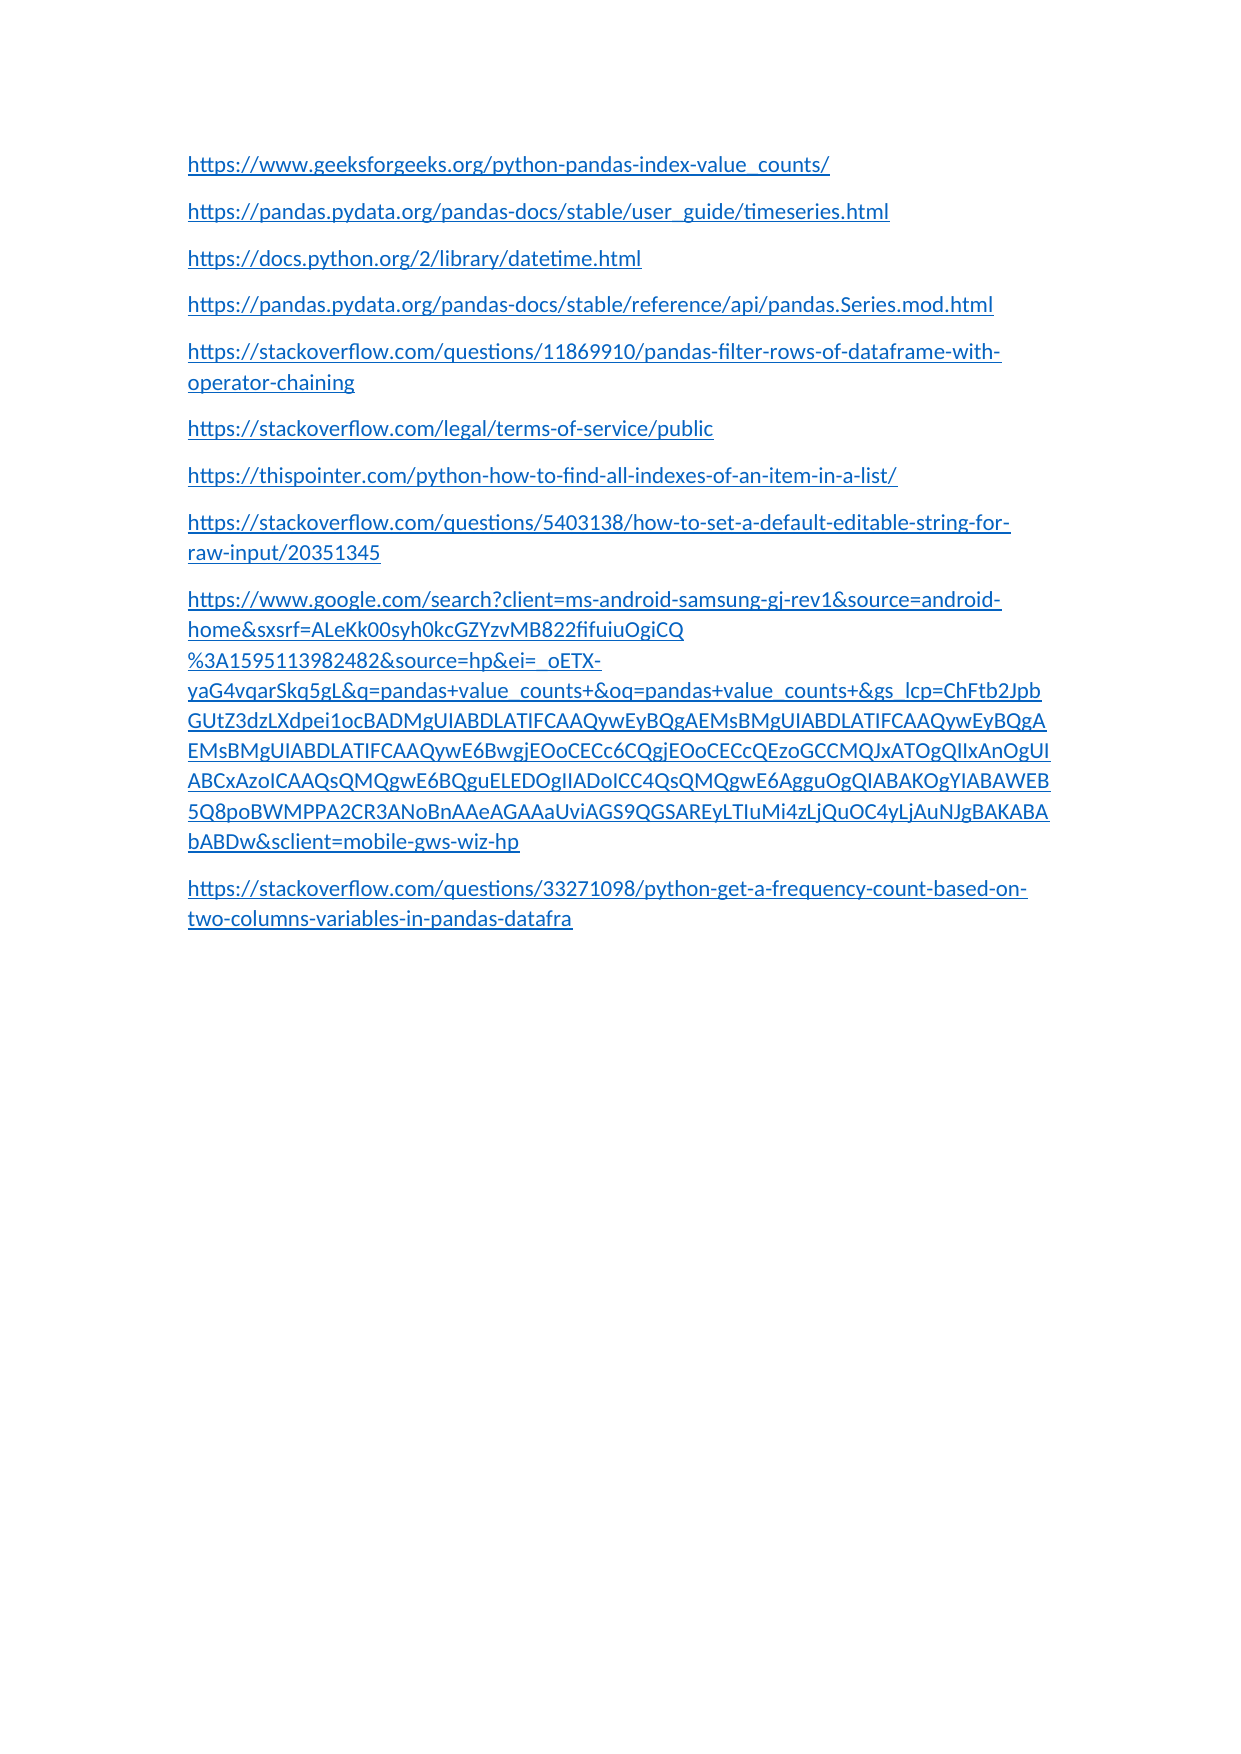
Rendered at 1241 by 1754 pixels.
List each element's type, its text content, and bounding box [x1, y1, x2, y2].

text https://www.google.com/search?client=ms-android-samsung-gj-rev1&source=android-home&sxsrf=ALeKk00syh0kcGZYzvMB822fifuiuOgiCQ%3A1595113982482&source=hp&ei=_oETX-yaG4vqarSkq5gL&q=pandas+value_counts+&oq=pandas+value_counts+&gs_lcp=ChFtb2JpbGUtZ3dzLXdpei1ocBADMgUIABDLATIFCAAQywEyBQgAEMsBMgUIABDLATIFCAAQywEyBQgAEMsBMgUIABDLATIFCAAQywE6BwgjEOoCECc6CQgjEOoCECcQEzoGCCMQJxATOgQIIxAnOgUIABCxAzoICAAQsQMQgwE6BQguELEDOgIIADoICC4QsQMQgwE6AgguOgQIABAKOgYIABAWEB5Q8poBWMPPA2CR3ANoBnAAeAGAAaUviAGS9QGSAREyLTIuMi4zLjQuOC4yLjAuNJgBAKABAbABDw&sclient=mobile-gws-wiz-hp [187, 585, 1053, 855]
text https://stackoverflow.com/legal/terms-of-service/public [187, 414, 1053, 443]
text https://pandas.pydata.org/pandas-docs/stable/user_guide/timeseries.html [187, 197, 1053, 225]
text https://stackoverflow.com/questions/5403138/how-to-set-a-default-editable-string-for-raw-input/20351345 [187, 508, 1053, 567]
text https://stackoverflow.com/questions/11869910/pandas-filter-rows-of-dataframe-with-operator-chaining [187, 337, 1053, 396]
text https://pandas.pydata.org/pandas-docs/stable/reference/api/pandas.Series.mod.html [187, 291, 1053, 319]
text https://thispointer.com/python-how-to-find-all-indexes-of-an-item-in-a-list/ [187, 461, 1053, 489]
text https://docs.python.org/2/library/datetime.html [187, 244, 1053, 272]
text https://www.geeksforgeeks.org/python-pandas-index-value_counts/ [187, 150, 1053, 178]
text https://stackoverflow.com/questions/33271098/python-get-a-frequency-count-based-on-two-columns-variables-in-pandas-datafra [187, 874, 1053, 932]
